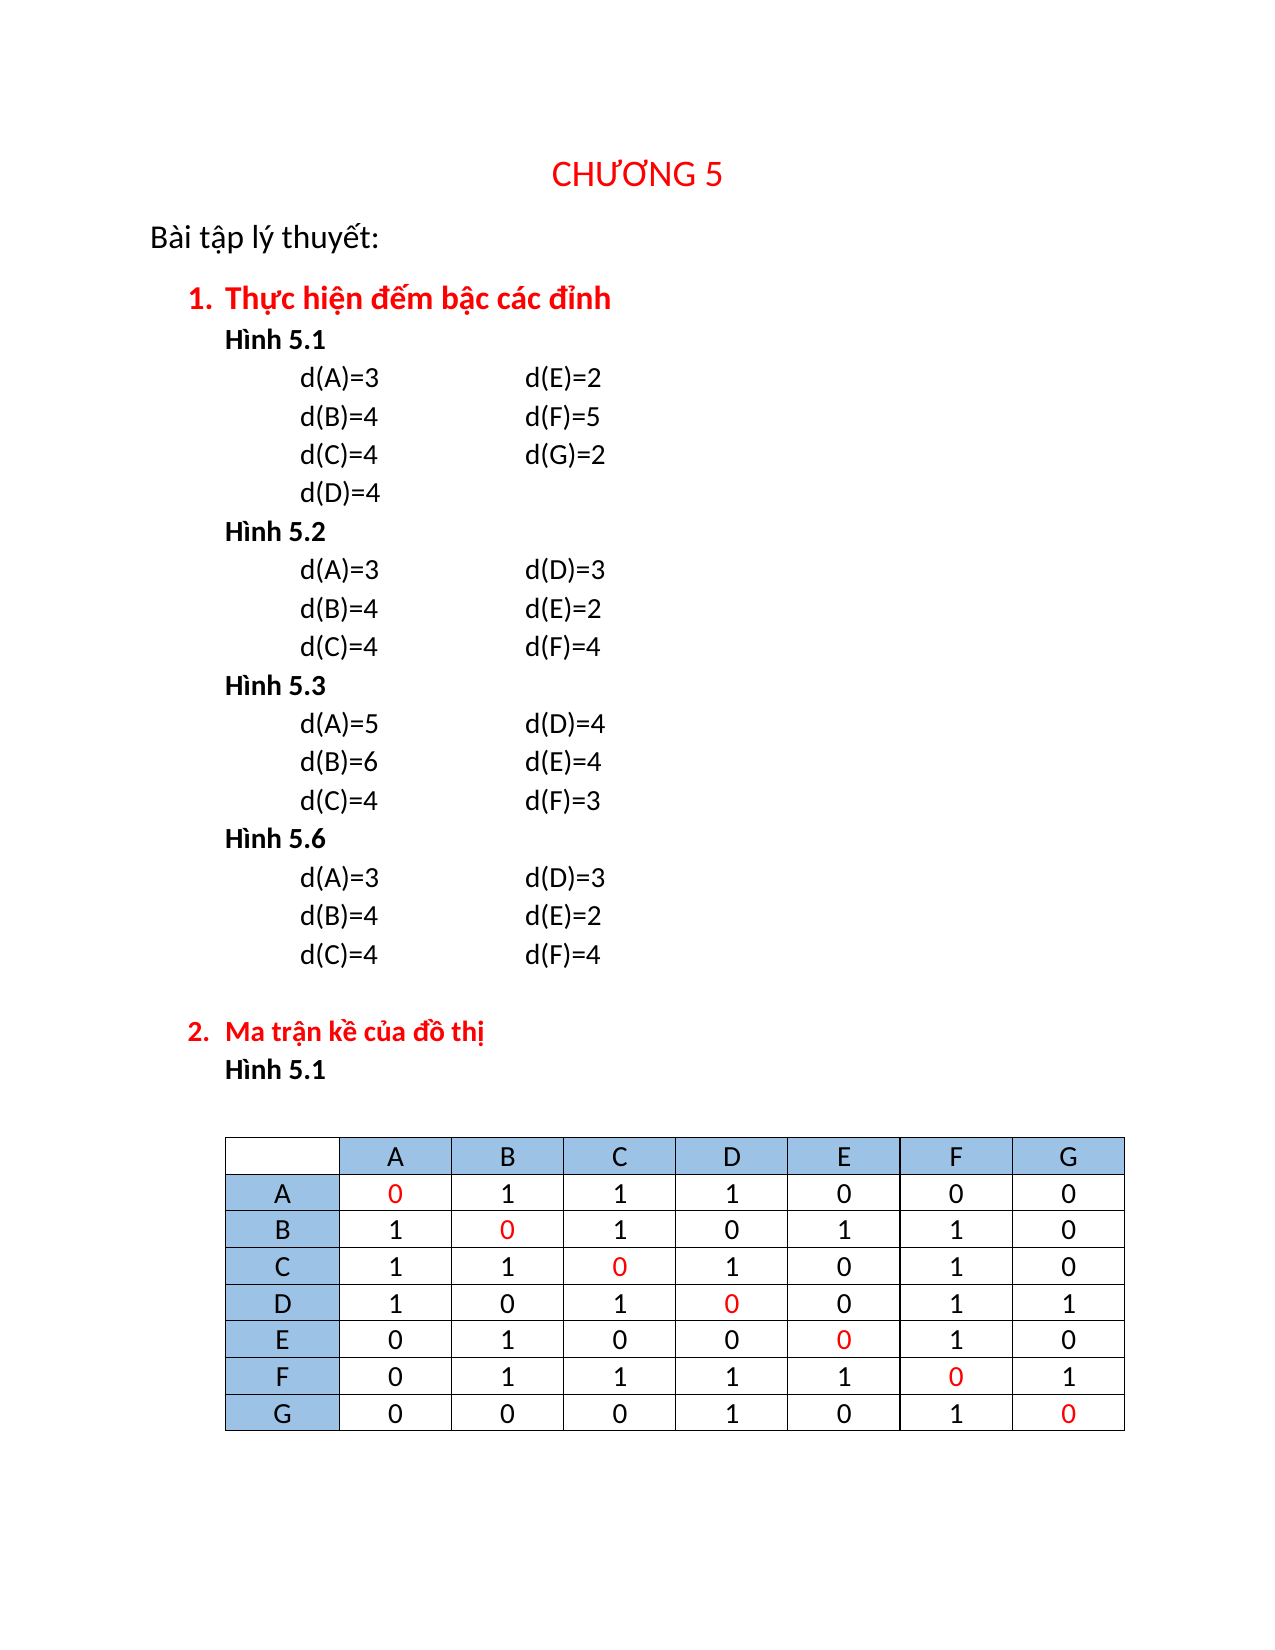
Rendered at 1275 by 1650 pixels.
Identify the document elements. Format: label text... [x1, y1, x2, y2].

table_cell 0 [452, 1395, 563, 1430]
table_cell 1 [452, 1321, 563, 1357]
table_cell 0 [676, 1321, 787, 1357]
table_cell 0 [564, 1395, 675, 1430]
table_cell 0 [1013, 1248, 1124, 1284]
table_cell 1 [901, 1395, 1012, 1430]
table_cell F [226, 1358, 339, 1394]
table_cell 1 [340, 1285, 451, 1320]
table_header A [340, 1138, 451, 1174]
table_cell D [226, 1285, 339, 1320]
table_cell 0 [676, 1285, 787, 1320]
list Hình 5.1 [225, 321, 1125, 356]
list d(C)=4 d(F)=4 [225, 628, 1125, 664]
text Bài tập lý thuyết: [150, 216, 1125, 257]
table_cell 0 [564, 1248, 675, 1284]
table_cell A [226, 1175, 339, 1210]
list d(B)=6 d(E)=4 [225, 743, 1125, 779]
table_cell 1 [676, 1248, 787, 1284]
table_cell 0 [340, 1175, 451, 1210]
list d(C)=4 d(F)=3 [225, 782, 1125, 818]
list d(B)=4 d(E)=2 [225, 590, 1125, 625]
table_cell 0 [788, 1395, 899, 1430]
table_cell 0 [788, 1175, 899, 1210]
table_header D [676, 1138, 787, 1174]
table_cell 1 [340, 1211, 451, 1247]
table_cell 0 [788, 1321, 899, 1357]
table_cell 0 [1013, 1395, 1124, 1430]
list d(C)=4 d(F)=4 [225, 936, 1125, 971]
table_cell 1 [564, 1285, 675, 1320]
list d(A)=5 d(D)=4 [225, 705, 1125, 741]
table_cell 0 [1013, 1211, 1124, 1247]
table_cell 0 [452, 1211, 563, 1247]
table_cell 0 [340, 1321, 451, 1357]
list d(A)=3 d(E)=2 [225, 359, 1125, 395]
table_cell 0 [340, 1358, 451, 1394]
text CHƯƠNG 5 [150, 150, 1125, 196]
list d(A)=3 d(D)=3 [225, 551, 1125, 587]
table_cell 0 [1013, 1175, 1124, 1210]
table_cell 1 [452, 1358, 563, 1394]
table_header [226, 1138, 339, 1174]
table_cell 0 [676, 1211, 787, 1247]
table_header F [901, 1138, 1012, 1174]
table_cell 1 [788, 1358, 899, 1394]
list Ma trận kề của đồ thị [187, 1013, 1125, 1048]
table_cell 1 [564, 1211, 675, 1247]
table_header C [564, 1138, 675, 1174]
table_cell 0 [340, 1395, 451, 1430]
list Hình 5.3 [225, 667, 1125, 702]
table_cell 1 [676, 1175, 787, 1210]
table_cell 1 [901, 1248, 1012, 1284]
list d(B)=4 d(F)=5 [225, 398, 1125, 433]
table_cell 1 [788, 1211, 899, 1247]
table_cell G [226, 1395, 339, 1430]
table_cell 1 [901, 1211, 1012, 1247]
table_cell 0 [901, 1358, 1012, 1394]
table_cell 1 [564, 1175, 675, 1210]
table_cell 1 [1013, 1358, 1124, 1394]
table_cell 0 [452, 1285, 563, 1320]
table_cell 1 [901, 1285, 1012, 1320]
table_header G [1013, 1138, 1124, 1174]
table_header B [452, 1138, 563, 1174]
list Hình 5.6 [225, 820, 1125, 856]
table_cell C [226, 1248, 339, 1284]
table_cell 0 [1013, 1321, 1124, 1357]
table_cell 0 [901, 1175, 1012, 1210]
list Hình 5.2 [225, 513, 1125, 548]
table_cell 1 [340, 1248, 451, 1284]
list Thực hiện đếm bậc các đỉnh [187, 277, 1125, 317]
table_cell 1 [676, 1358, 787, 1394]
list d(B)=4 d(E)=2 [225, 897, 1125, 933]
table_header E [788, 1138, 899, 1174]
list d(D)=4 [225, 474, 1125, 510]
table_cell 0 [564, 1321, 675, 1357]
table_cell B [226, 1211, 339, 1247]
list Hình 5.1 [225, 1051, 1125, 1087]
table_cell 1 [676, 1395, 787, 1430]
table_cell 0 [788, 1285, 899, 1320]
list d(A)=3 d(D)=3 [225, 859, 1125, 894]
table_cell 1 [1013, 1285, 1124, 1320]
table_cell 1 [901, 1321, 1012, 1357]
table_cell 0 [788, 1248, 899, 1284]
list d(C)=4 d(G)=2 [225, 436, 1125, 472]
table_cell E [226, 1321, 339, 1357]
table_cell 1 [452, 1248, 563, 1284]
table_cell 1 [452, 1175, 563, 1210]
table_cell 1 [564, 1358, 675, 1394]
